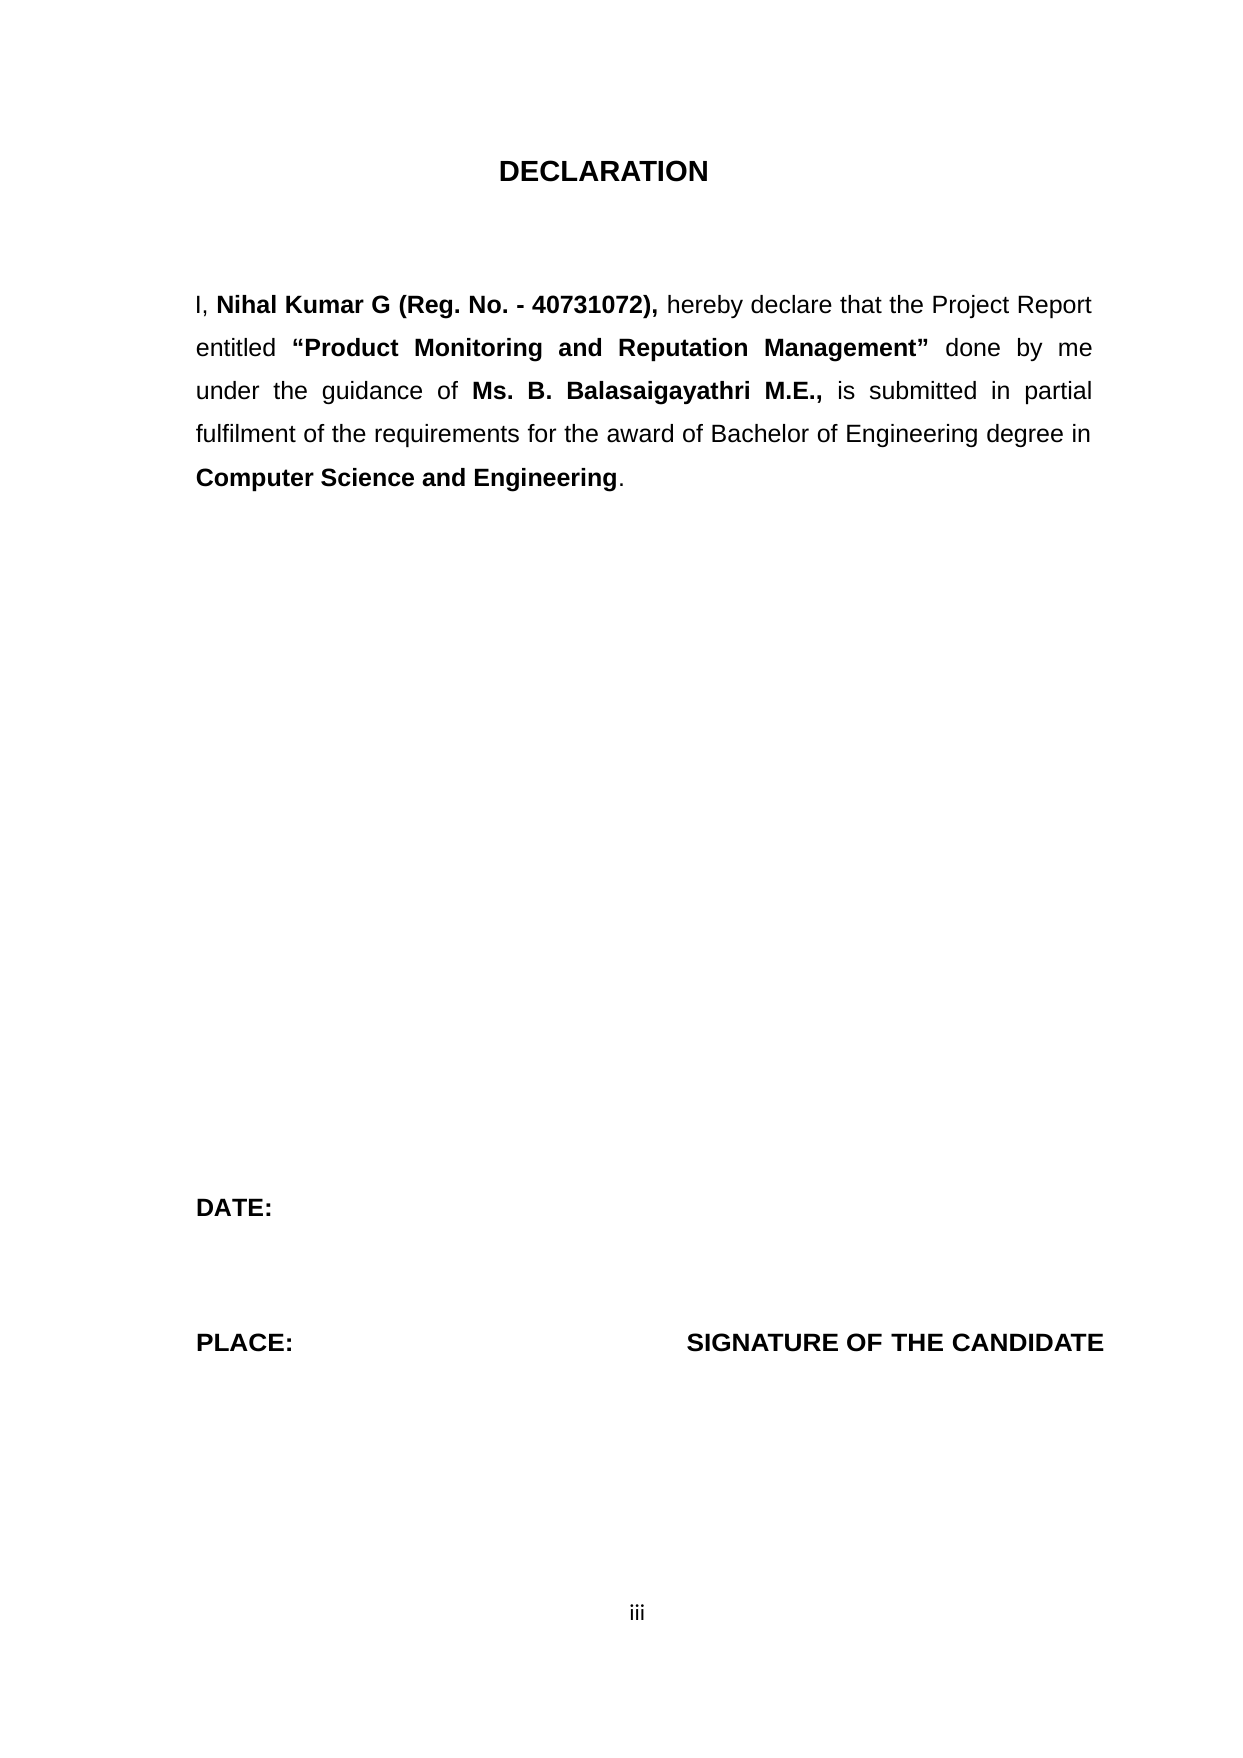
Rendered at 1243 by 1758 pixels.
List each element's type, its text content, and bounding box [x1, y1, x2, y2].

text PLACE: SIGNATURE OF THE CANDIDATE [196, 1328, 1109, 1356]
subtitle DATE: [196, 1193, 1109, 1222]
text DECLARATION [268, 154, 939, 187]
text I, Nihal Kumar G (Reg. No. - 40731072), hereby declare that the Project Report entitled “Product Monitoring and Reputation Management” done by me under the guidance of Ms. B. Balasaigayathri M.E., is submitted in partial fulfilment of the requirements for the award of Bachelor of Engineering degree in Computer Science and Engineering. [194, 290, 1093, 491]
